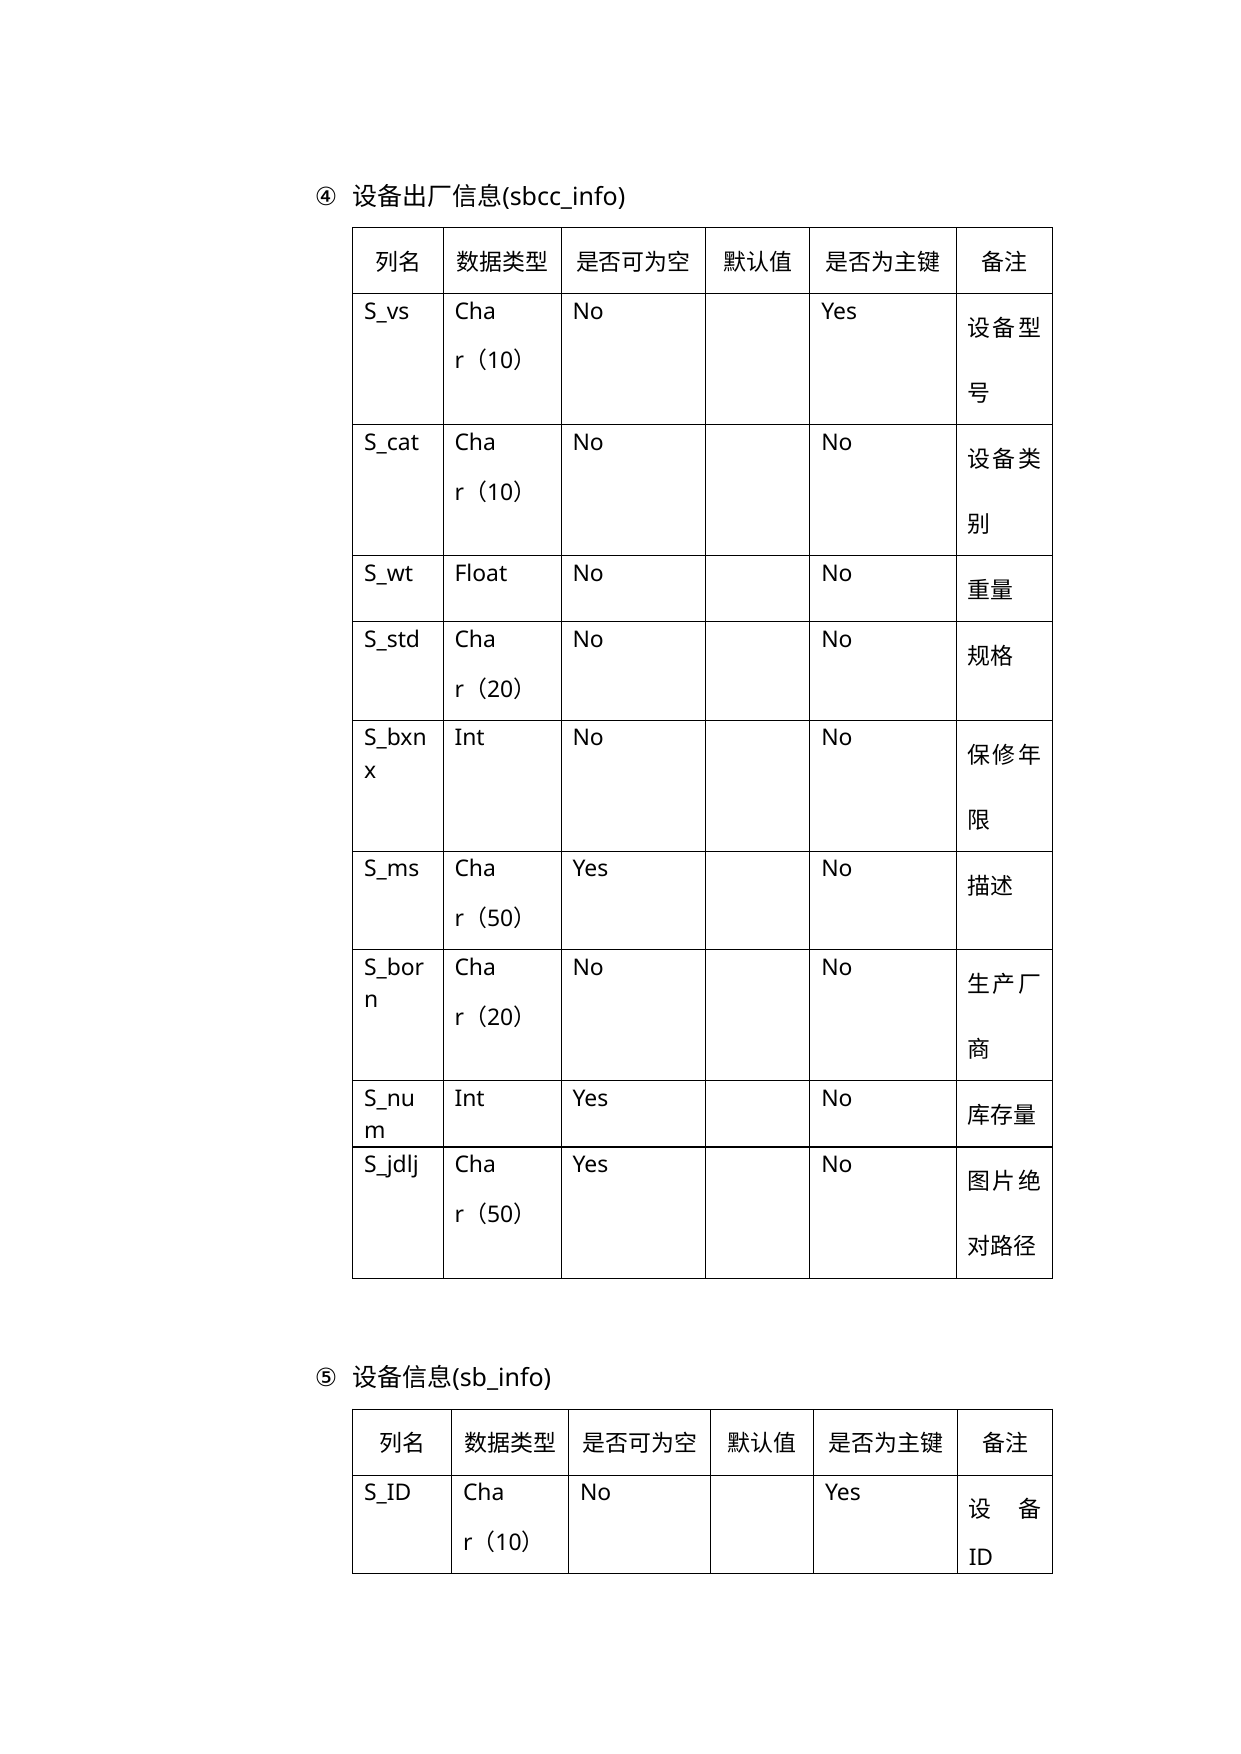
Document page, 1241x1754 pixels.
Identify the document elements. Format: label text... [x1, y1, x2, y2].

table_cell Char（10） [444, 294, 561, 424]
table_cell 库存量 [957, 1081, 1052, 1146]
table_cell Char（20） [444, 622, 561, 720]
table_cell No [810, 556, 956, 621]
table_cell 设备ID [958, 1476, 1052, 1573]
table_cell Int [444, 1081, 561, 1146]
table_cell 设备类别 [957, 425, 1052, 555]
table_header 是否可为空 [569, 1410, 710, 1474]
table_cell [706, 294, 809, 424]
table_cell No [810, 852, 956, 949]
list 设备信息(sb_info) [314, 1343, 1053, 1408]
table_header 数据类型 [452, 1410, 568, 1474]
table_cell Char（10） [452, 1476, 568, 1573]
table_cell S_born [353, 950, 443, 1080]
table_header 是否为主键 [814, 1410, 957, 1474]
table_cell [706, 1148, 809, 1277]
table_cell S_ms [353, 852, 443, 949]
table_cell No [810, 721, 956, 851]
table_cell 规格 [957, 622, 1052, 720]
table_cell Char（50） [444, 1148, 561, 1277]
table_cell S_vs [353, 294, 443, 424]
table_cell Yes [562, 852, 705, 949]
table_cell Char（50） [444, 852, 561, 949]
table_cell No [810, 950, 956, 1080]
table_cell [706, 721, 809, 851]
table_header 备注 [957, 228, 1052, 293]
table_cell S_cat [353, 425, 443, 555]
table_cell No [810, 622, 956, 720]
table_header 是否可为空 [562, 228, 705, 293]
table_cell Yes [562, 1081, 705, 1146]
table_header 列名 [353, 228, 443, 293]
table_header 是否为主键 [810, 228, 956, 293]
table_cell S_wt [353, 556, 443, 621]
table_cell No [562, 622, 705, 720]
table_cell [706, 425, 809, 555]
table_cell [706, 556, 809, 621]
table_header 默认值 [711, 1410, 813, 1474]
table_cell S_num [353, 1081, 443, 1146]
table_cell S_bxnx [353, 721, 443, 851]
table_cell Int [444, 721, 561, 851]
table_cell No [810, 1081, 956, 1146]
table_cell [706, 852, 809, 949]
table_cell Char（20） [444, 950, 561, 1080]
table_cell 设备型号 [957, 294, 1052, 424]
table_cell No [562, 950, 705, 1080]
table_header 列名 [353, 1410, 451, 1474]
table_cell S_std [353, 622, 443, 720]
table_cell No [569, 1476, 710, 1573]
table_cell Yes [562, 1148, 705, 1277]
table_cell 描述 [957, 852, 1052, 949]
table_cell 生产厂商 [957, 950, 1052, 1080]
table_cell No [810, 1148, 956, 1277]
table_cell No [562, 294, 705, 424]
table_header 数据类型 [444, 228, 561, 293]
table_cell Float [444, 556, 561, 621]
table_cell S_ID [353, 1476, 451, 1573]
table_cell No [810, 425, 956, 555]
table_header 备注 [958, 1410, 1052, 1474]
table_cell 重量 [957, 556, 1052, 621]
table_cell [706, 622, 809, 720]
table_cell [706, 950, 809, 1080]
table_cell No [562, 556, 705, 621]
table_cell 图片绝对路径 [957, 1148, 1052, 1277]
table_cell Yes [810, 294, 956, 424]
table_cell 保修年限 [957, 721, 1052, 851]
table_cell [706, 1081, 809, 1146]
table_cell Char（10） [444, 425, 561, 555]
table_cell S_jdlj [353, 1148, 443, 1277]
table_header 默认值 [706, 228, 809, 293]
table_cell Yes [814, 1476, 957, 1573]
table_cell [711, 1476, 813, 1573]
list 设备出厂信息(sbcc_info) [314, 162, 1053, 227]
table_cell No [562, 721, 705, 851]
table_cell No [562, 425, 705, 555]
